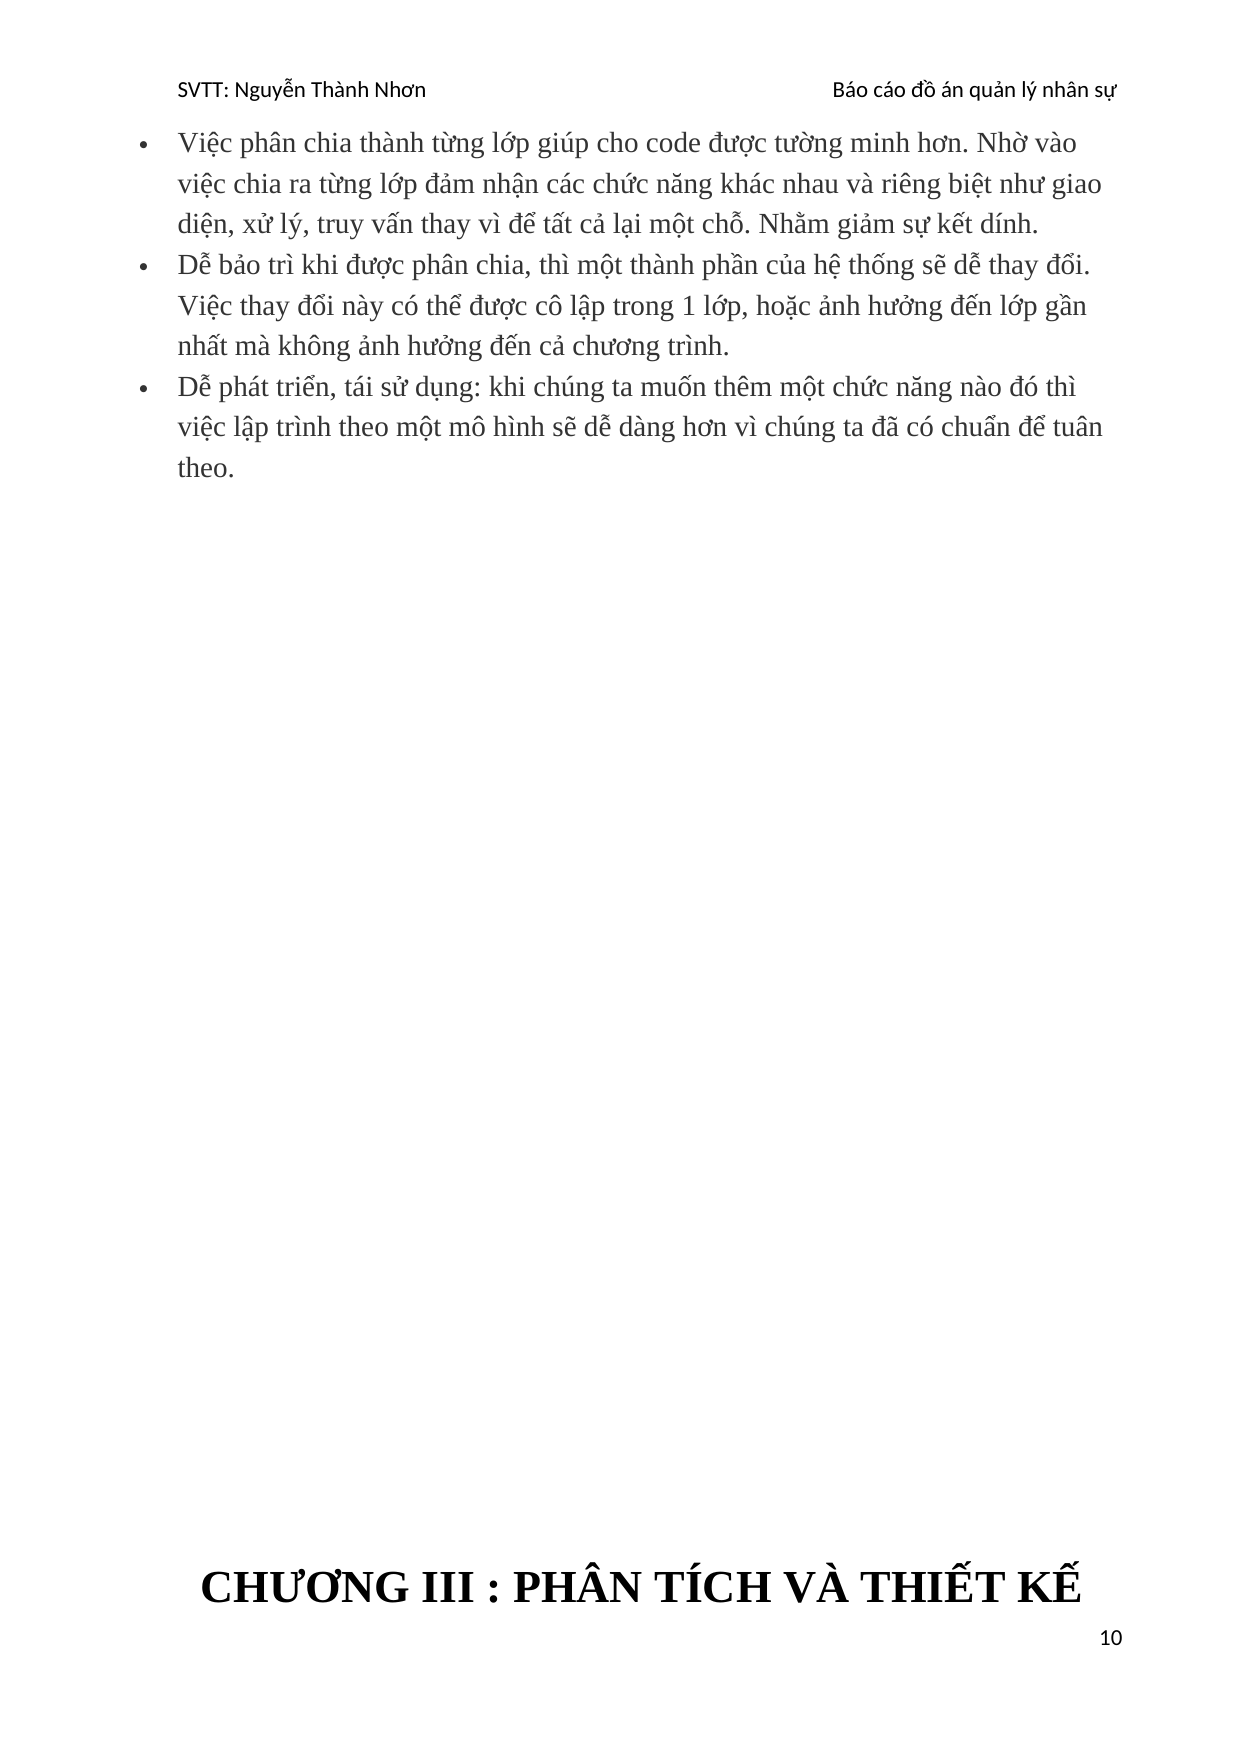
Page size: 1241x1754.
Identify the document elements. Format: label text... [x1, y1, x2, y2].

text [177, 1560, 1107, 1612]
list Dễ phát triển, tái sử dụng: khi chúng ta muốn thêm một chức năng nào đó thì việc lập trình theo một mô hình sẽ dễ dàng hơn vì chúng ta đã có chuẩn để tuân theo. [140, 362, 1122, 484]
list Dễ bảo trì khi được phân chia, thì một thành phần của hệ thống sẽ dễ thay đổi. Việc thay đổi này có thể được cô lập trong 1 lớp, hoặc ảnh hưởng đến lớp gần nhất mà không ảnh hưởng đến cả chương trình. [140, 240, 1122, 362]
list Việc phân chia thành từng lớp giúp cho code được tường minh hơn. Nhờ vào việc chia ra từng lớp đảm nhận các chức năng khác nhau và riêng biệt như giao diện, xử lý, truy vấn thay vì để tất cả lại một chỗ. Nhằm giảm sự kết dính. [140, 118, 1122, 240]
